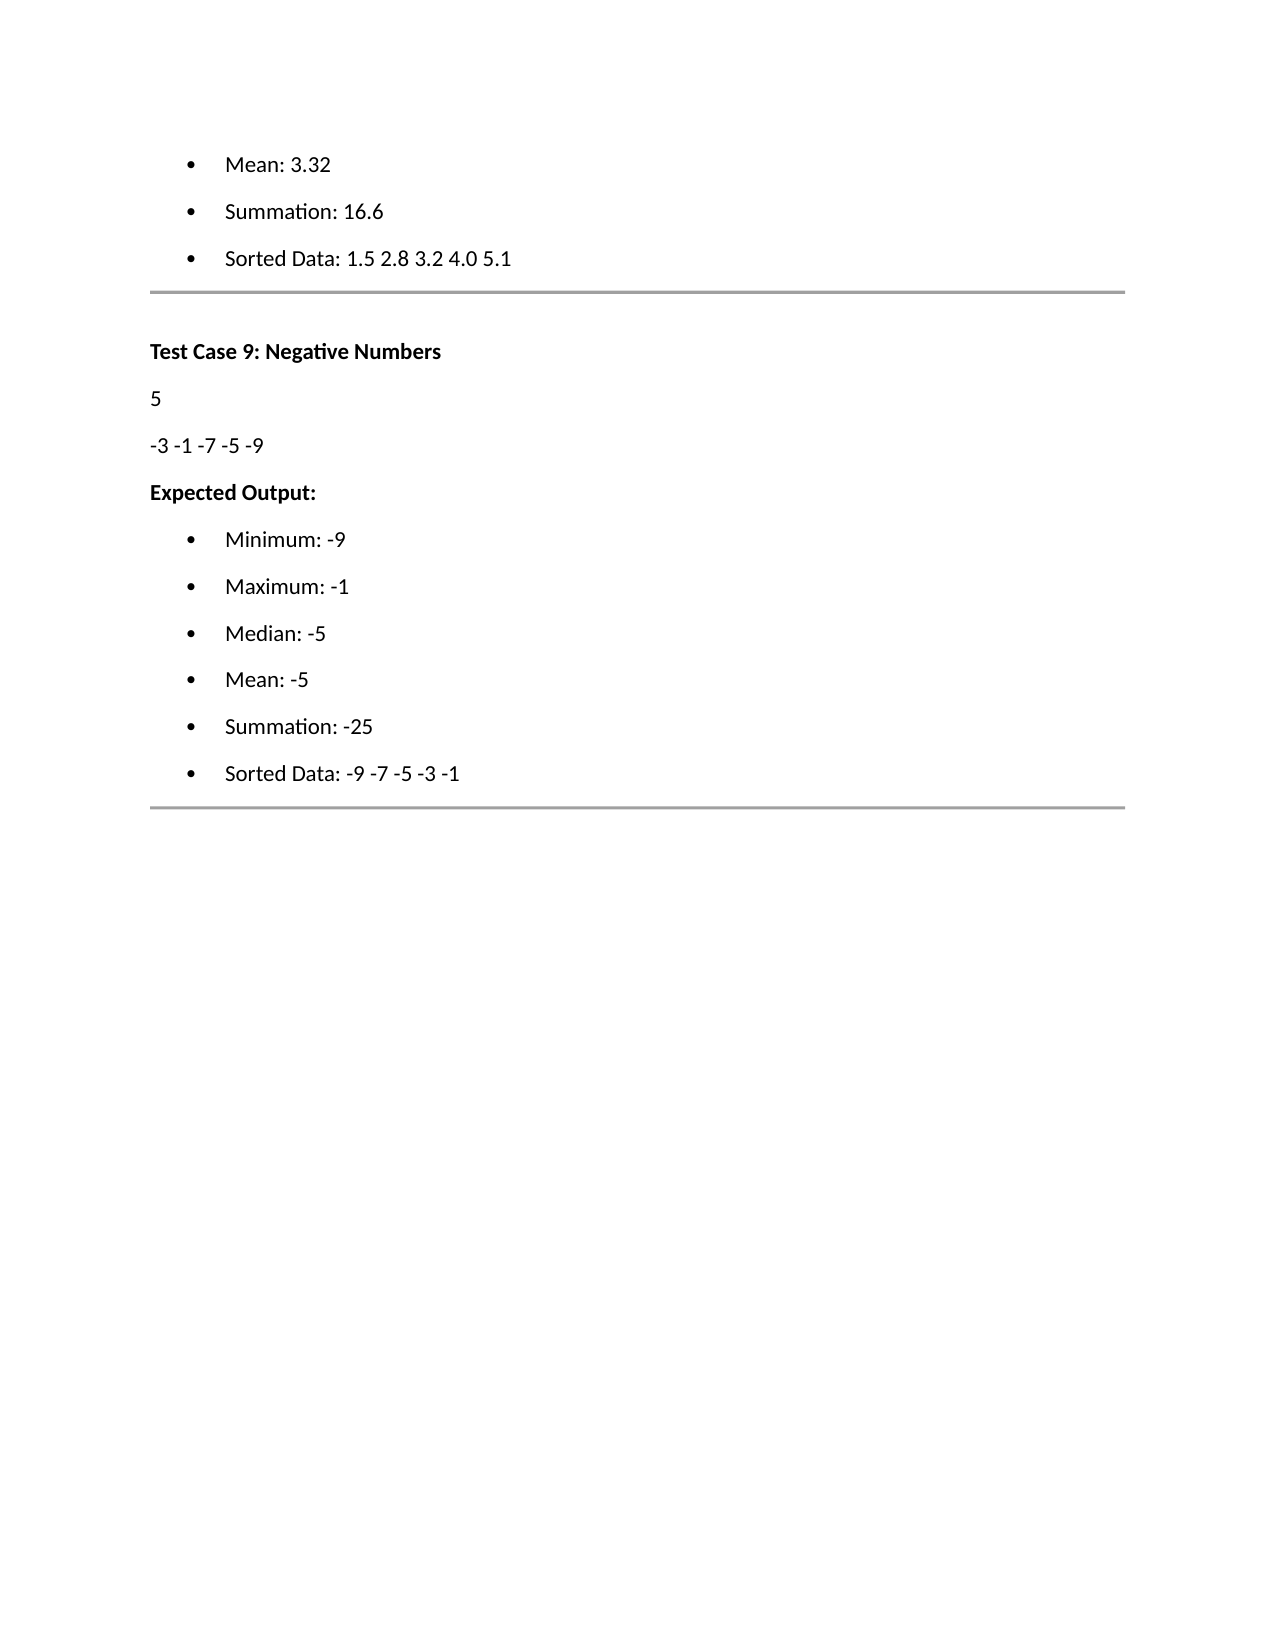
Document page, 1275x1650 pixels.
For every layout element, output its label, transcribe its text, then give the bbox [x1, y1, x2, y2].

list Maximum: -1 [187, 572, 1125, 600]
text Expected Output: [150, 478, 1125, 506]
list Mean: -5 [187, 666, 1125, 694]
list Minimum: -9 [187, 525, 1125, 553]
list Median: -5 [187, 619, 1125, 647]
text 5 [150, 384, 1125, 412]
text -3 -1 -7 -5 -9 [150, 431, 1125, 459]
list Sorted Data: 1.5 2.8 3.2 4.0 5.1 [187, 244, 1125, 272]
list Sorted Data: -9 -7 -5 -3 -1 [187, 759, 1125, 787]
list Summation: 16.6 [187, 197, 1125, 225]
list Mean: 3.32 [187, 150, 1125, 178]
list Summation: -25 [187, 712, 1125, 741]
text Test Case 9: Negative Numbers [150, 337, 1125, 366]
